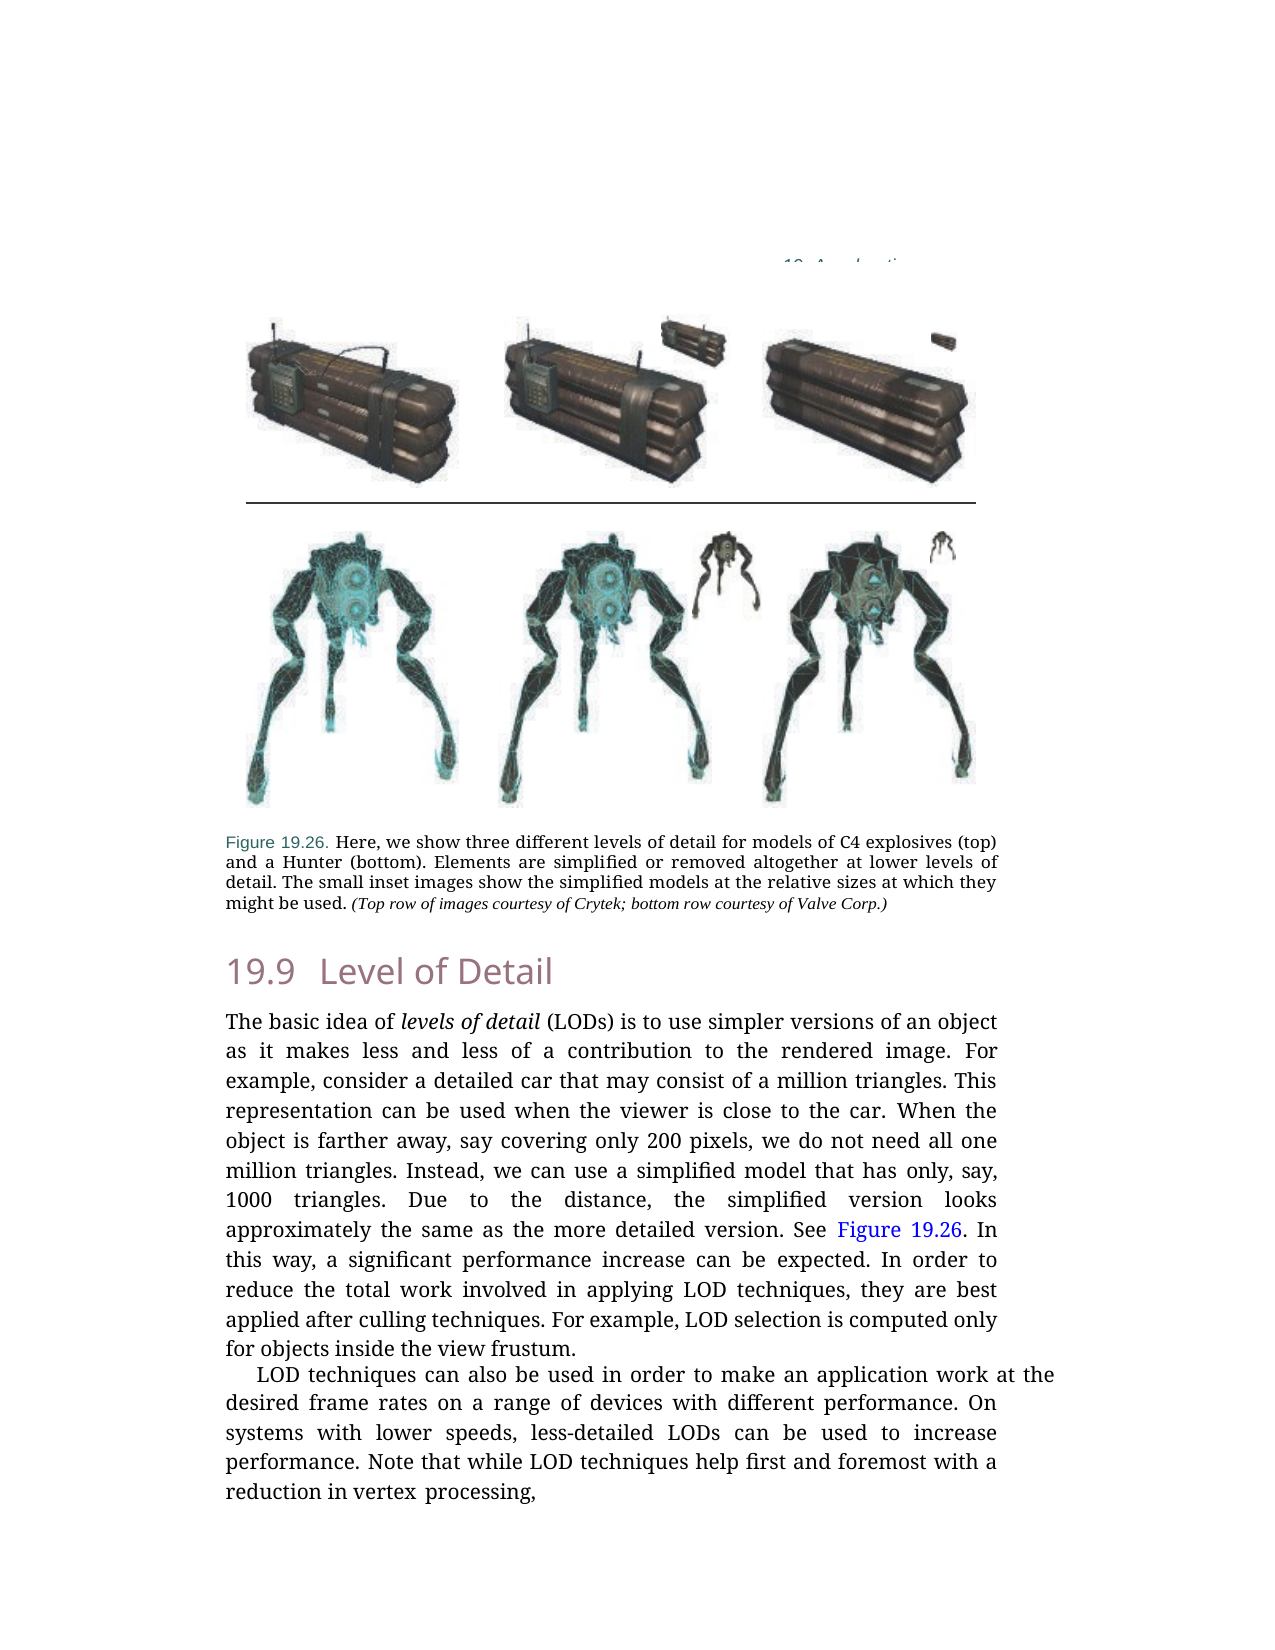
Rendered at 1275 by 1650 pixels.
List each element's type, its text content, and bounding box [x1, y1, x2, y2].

picture [504, 314, 730, 488]
text desired frame rates on a range of devices with different performance. On systems with lower speeds, less-detailed LODs can be used to increase performance. Note that while LOD techniques help first and foremost with a reduction in vertex processing, [225, 1388, 998, 1506]
picture [245, 531, 459, 808]
subtitle Level of Detail [225, 946, 1096, 994]
picture [245, 317, 459, 488]
picture [498, 531, 976, 808]
text The basic idea of levels of detail (LODs) is to use simpler versions of an object as it makes less and less of a contribution to the rendered image. For example, consider a detailed car that may consist of a million triangles. This representation can be used when the viewer is close to the car. When the object is farther away, say covering only 200 pixels, we do not need all one million triangles. Instead, we can use a simplified model that has only, say, 1000 triangles. Due to the distance, the simplified version looks approximately the same as the more detailed version. See Figure 19.26. In this way, a significant performance increase can be expected. In order to reduce the total work involved in applying LOD techniques, they are best applied after culling techniques. For example, LOD selection is computed only for objects inside the view frustum. [225, 1007, 998, 1363]
text Figure 19.26. Here, we show three diﬀerent levels of detail for models of C4 explosives (top) and a Hunter (bottom). Elements are simpliﬁed or removed altogether at lower levels of detail. The small inset images show the simpliﬁed models at the relative sizes at which they might be used. (Top row of images courtesy of Crytek; bottom row courtesy of Valve Corp.) [225, 832, 998, 914]
picture [762, 329, 976, 488]
text LOD techniques can also be used in order to make an application work at the [256, 1364, 1096, 1387]
